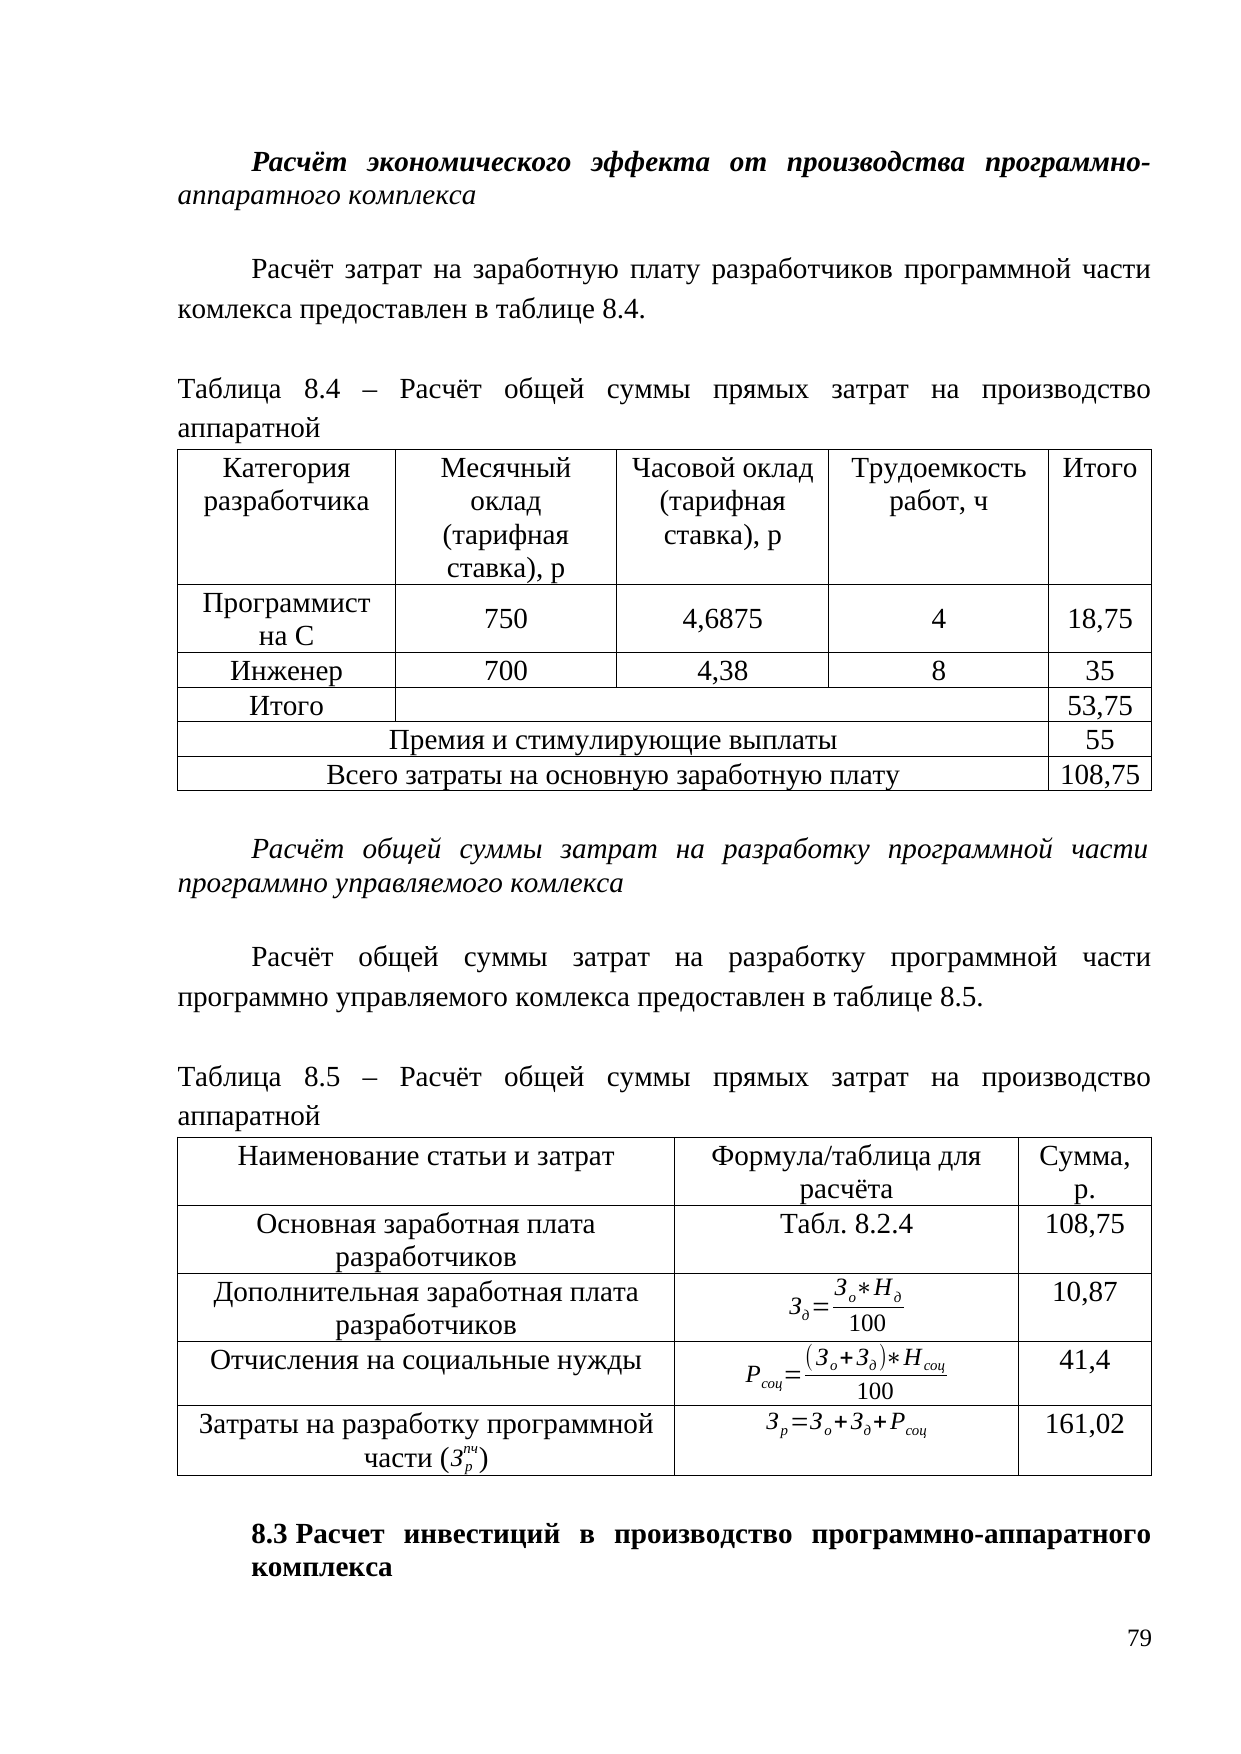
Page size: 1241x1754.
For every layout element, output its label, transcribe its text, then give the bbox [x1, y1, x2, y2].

table_cell [675, 1406, 1018, 1475]
table_cell 18,75 [1049, 585, 1151, 652]
table_cell Отчисления на социальные нужды [178, 1342, 674, 1405]
table_header Сумма, р. [1019, 1138, 1151, 1205]
table_cell 4,6875 [617, 585, 828, 652]
table_cell [675, 1342, 1018, 1405]
table_cell 4 [829, 585, 1048, 652]
table_cell Инженер [178, 653, 395, 687]
table_cell Дополнительная заработная плата разработчиков [178, 1274, 674, 1341]
text Таблица 8.5 – Расчёт общей суммы прямых затрат на производство аппаратной [177, 1059, 1152, 1132]
table_cell Табл. 8.2.4 [675, 1206, 1018, 1273]
list Расчёт экономического эффекта от производства программно-аппаратного комплекса [177, 144, 1152, 211]
table_header Трудоемкость работ, ч [829, 450, 1048, 584]
table_cell 35 [1049, 653, 1151, 687]
table_cell 4,38 [617, 653, 828, 687]
table_cell 10,87 [1019, 1274, 1151, 1341]
text Расчёт затрат на заработную плату разработчиков программной части комлекса предоставлен в таблице 8.4. [177, 251, 1152, 325]
table_cell 700 [396, 653, 616, 687]
table_header Часовой оклад (тарифная ставка), р [617, 450, 828, 584]
table_header Категория разработчика [178, 450, 395, 584]
text Расчет инвестиций в производство программно-аппаратного комплекса [251, 1516, 1152, 1583]
table_cell Премия и стимулирующие выплаты [178, 722, 1048, 756]
table_header Наименование статьи и затрат [178, 1138, 674, 1205]
table_cell Основная заработная плата разработчиков [178, 1206, 674, 1273]
table_header Итого [1049, 450, 1151, 584]
list Расчёт общей суммы затрат на разработку программной части программно управляемого комлекса [177, 832, 1152, 899]
table_cell 8 [829, 653, 1048, 687]
table_cell 750 [396, 585, 616, 652]
table_cell Затраты на разработку программной части () [178, 1406, 674, 1475]
table_cell 55 [1049, 722, 1151, 756]
table_cell [675, 1274, 1018, 1341]
table_cell 161,02 [1019, 1406, 1151, 1475]
table_cell 108,75 [1049, 757, 1151, 790]
table_cell 53,75 [1049, 688, 1151, 721]
table_cell 41,4 [1019, 1342, 1151, 1405]
table_cell Итого [178, 688, 395, 721]
table_cell 108,75 [1019, 1206, 1151, 1273]
text Таблица 8.4 – Расчёт общей суммы прямых затрат на производство аппаратной [177, 372, 1152, 444]
table_header Формула/таблица для расчёта [675, 1138, 1018, 1205]
table_cell [396, 688, 1048, 721]
table_header Месячный оклад (тарифная ставка), р [396, 450, 616, 584]
text Расчёт общей суммы затрат на разработку программной части программно управляемого комлекса предоставлен в таблице 8.5. [177, 939, 1152, 1013]
table_cell Программист на С [178, 585, 395, 652]
table_cell Всего затраты на основную заработную плату [178, 757, 1048, 790]
